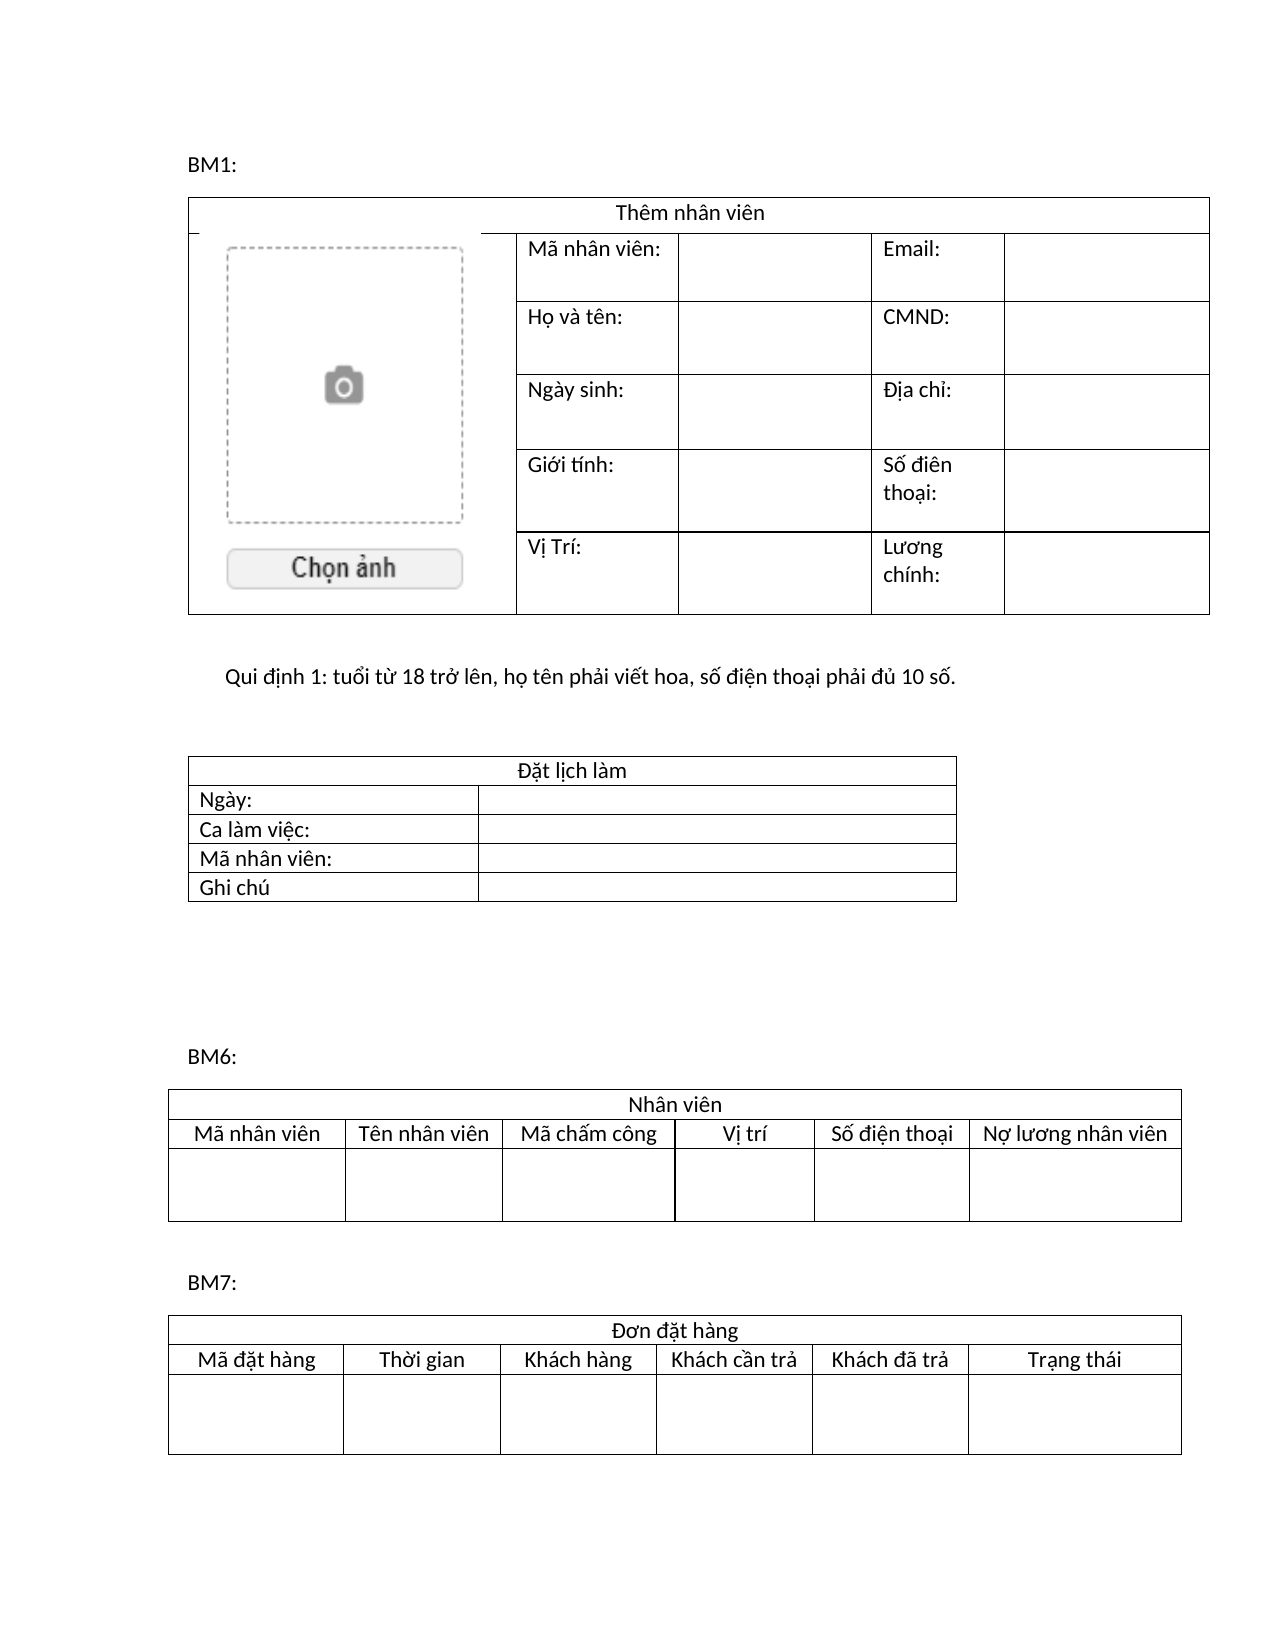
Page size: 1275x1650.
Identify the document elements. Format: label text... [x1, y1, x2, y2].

text BM7: [187, 1268, 1125, 1296]
table_header Thêm nhân viên [189, 198, 1209, 233]
table_cell Lương chính: [872, 533, 1004, 614]
table_cell Họ và tên: [517, 302, 678, 374]
table_cell Tên nhân viên [346, 1120, 502, 1147]
table_cell Vị trí [676, 1120, 814, 1147]
table_cell Mã chấm công [503, 1120, 674, 1147]
table_cell [970, 1149, 1181, 1221]
table_cell [503, 1149, 674, 1221]
table_header Đặt lịch làm [189, 757, 956, 784]
table_cell Mã nhân viên: [517, 234, 678, 301]
table_cell Số điên thoại: [872, 450, 1004, 531]
table_cell Ngày sinh: [517, 375, 678, 449]
table_cell [479, 815, 956, 843]
table_cell [969, 1375, 1181, 1454]
table_cell [346, 1149, 502, 1221]
table_cell [679, 533, 871, 614]
table_cell Mã nhân viên: [189, 844, 478, 872]
table_cell CMND: [872, 302, 1004, 374]
table_cell [679, 302, 871, 374]
table_cell [657, 1375, 812, 1454]
picture [199, 233, 481, 594]
text BM6: [187, 1042, 1125, 1071]
table_cell [679, 234, 871, 301]
table_cell Email: [872, 234, 1004, 301]
table_cell Thời gian [344, 1345, 500, 1373]
table_cell Địa chỉ: [872, 375, 1004, 449]
table_cell [679, 375, 871, 449]
table_cell [1005, 375, 1209, 449]
table_cell [169, 1149, 345, 1221]
table_header Nhân viên [169, 1090, 1181, 1118]
table_cell Ca làm việc: [189, 815, 478, 843]
table_cell [815, 1149, 969, 1221]
table_cell [479, 844, 956, 872]
table_cell [1005, 533, 1209, 614]
text Qui định 1: tuổi từ 18 trở lên, họ tên phải viết hoa, số điện thoại phải đủ 10 số. [150, 662, 1125, 690]
table_cell Khách cần trả [657, 1345, 812, 1373]
table_cell [813, 1375, 968, 1454]
table_cell Trạng thái [969, 1345, 1181, 1373]
table_cell [501, 1375, 656, 1454]
table_cell Vị Trí: [517, 533, 678, 614]
table_header Đơn đặt hàng [169, 1316, 1181, 1344]
table_cell [679, 450, 871, 531]
table_cell [189, 234, 516, 614]
table_cell Mã đặt hàng [169, 1345, 343, 1373]
table_cell Ghi chú [189, 873, 478, 901]
table_cell [344, 1375, 500, 1454]
table_cell [169, 1375, 343, 1454]
table_cell Số điện thoại [815, 1120, 969, 1147]
table_cell Giới tính: [517, 450, 678, 531]
table_cell [479, 786, 956, 814]
table_cell [1005, 302, 1209, 374]
table_cell Ngày: [189, 786, 478, 814]
table_cell [1005, 450, 1209, 531]
table_cell Khách hàng [501, 1345, 656, 1373]
table_cell Khách đã trả [813, 1345, 968, 1373]
table_cell Nợ lương nhân viên [970, 1120, 1181, 1147]
text BM1: [187, 150, 1125, 178]
table_cell Mã nhân viên [169, 1120, 345, 1147]
table_cell [676, 1149, 814, 1221]
table_cell [1005, 234, 1209, 301]
table_cell [479, 873, 956, 901]
